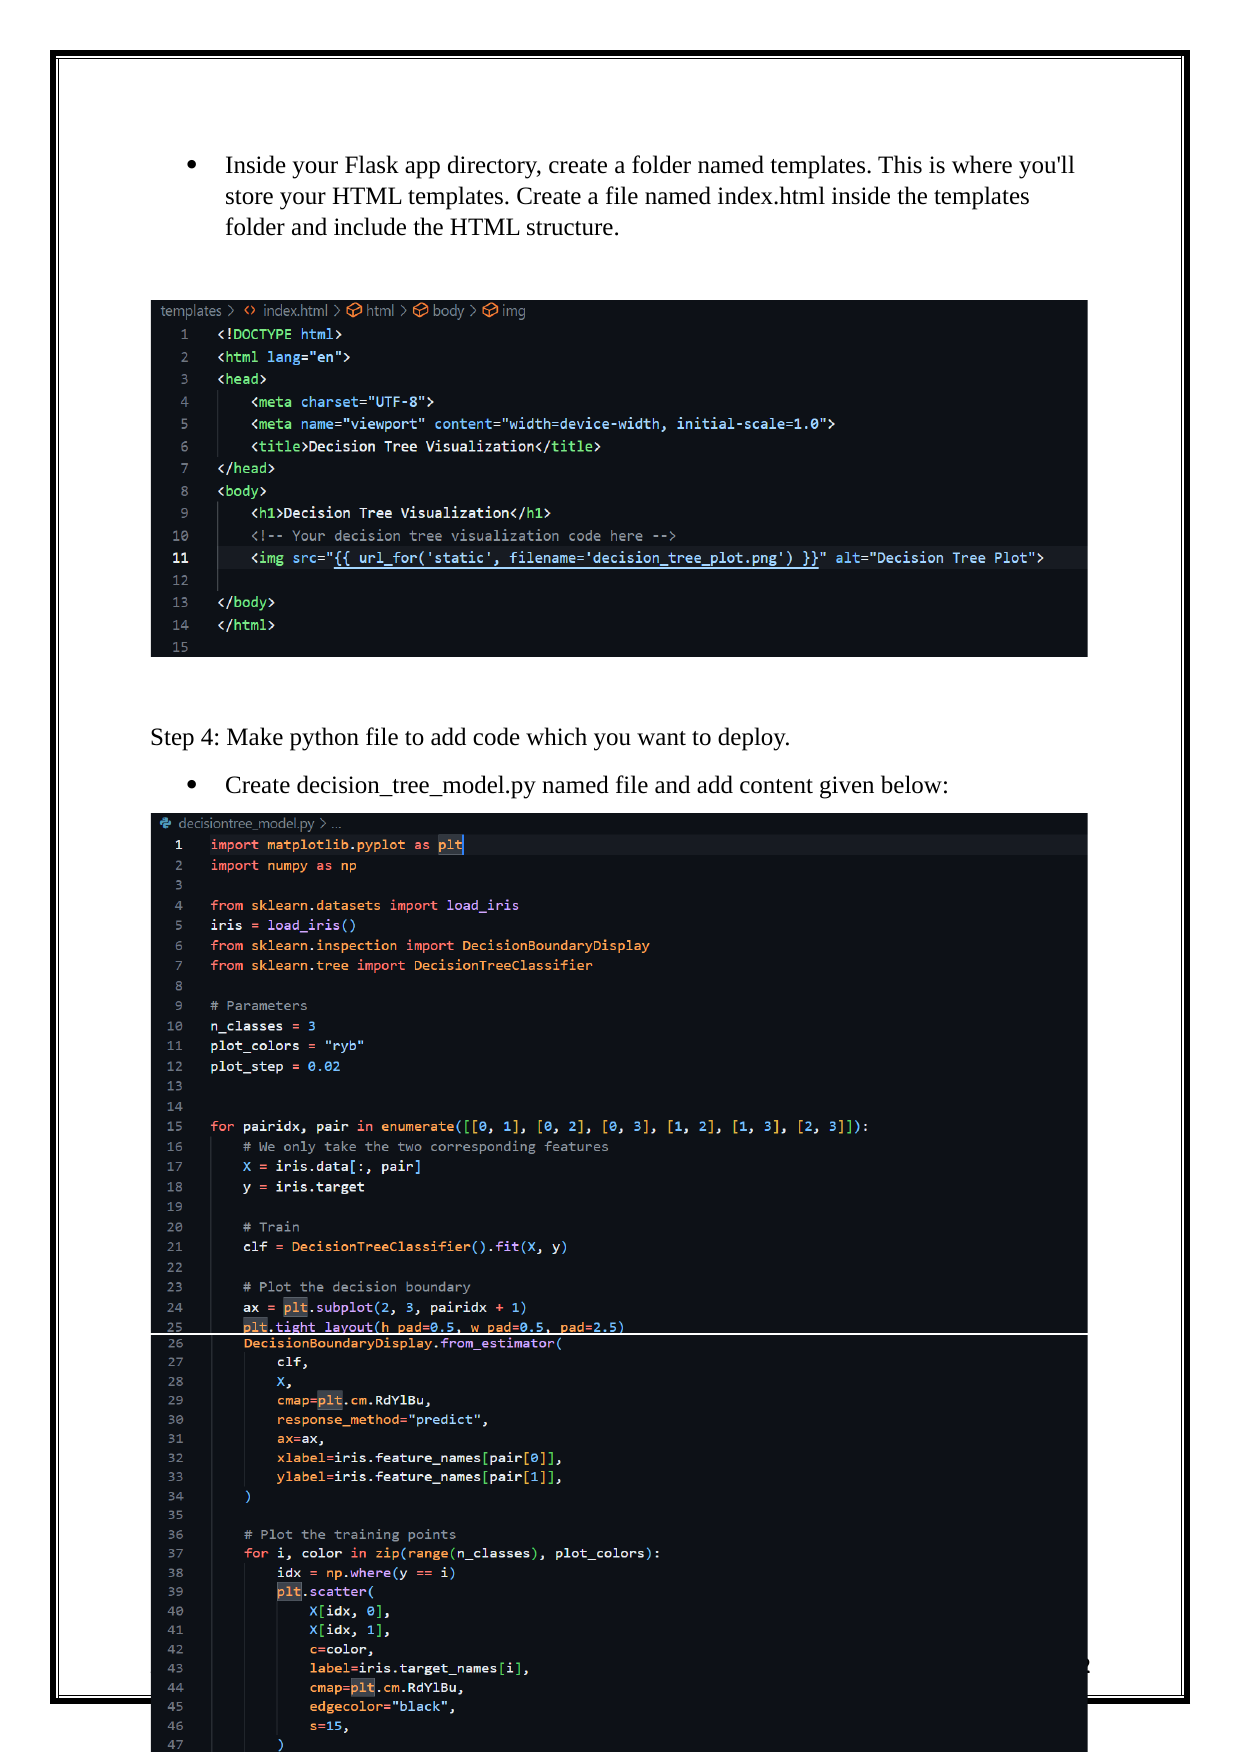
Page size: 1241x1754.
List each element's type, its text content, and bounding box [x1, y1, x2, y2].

picture [150, 1335, 1087, 1751]
text Step 4: Make python file to add code which you want to deploy. [150, 722, 1090, 751]
list Inside your Flask app directory, create a folder named templates. This is where you'll store your HTML templates. Create a file named index.html inside the templates folder and include the HTML structure. [187, 150, 1090, 241]
list Create decision_tree_model.py named file and add content given below: [187, 770, 1090, 799]
picture [150, 813, 1087, 1332]
picture [150, 300, 1087, 656]
